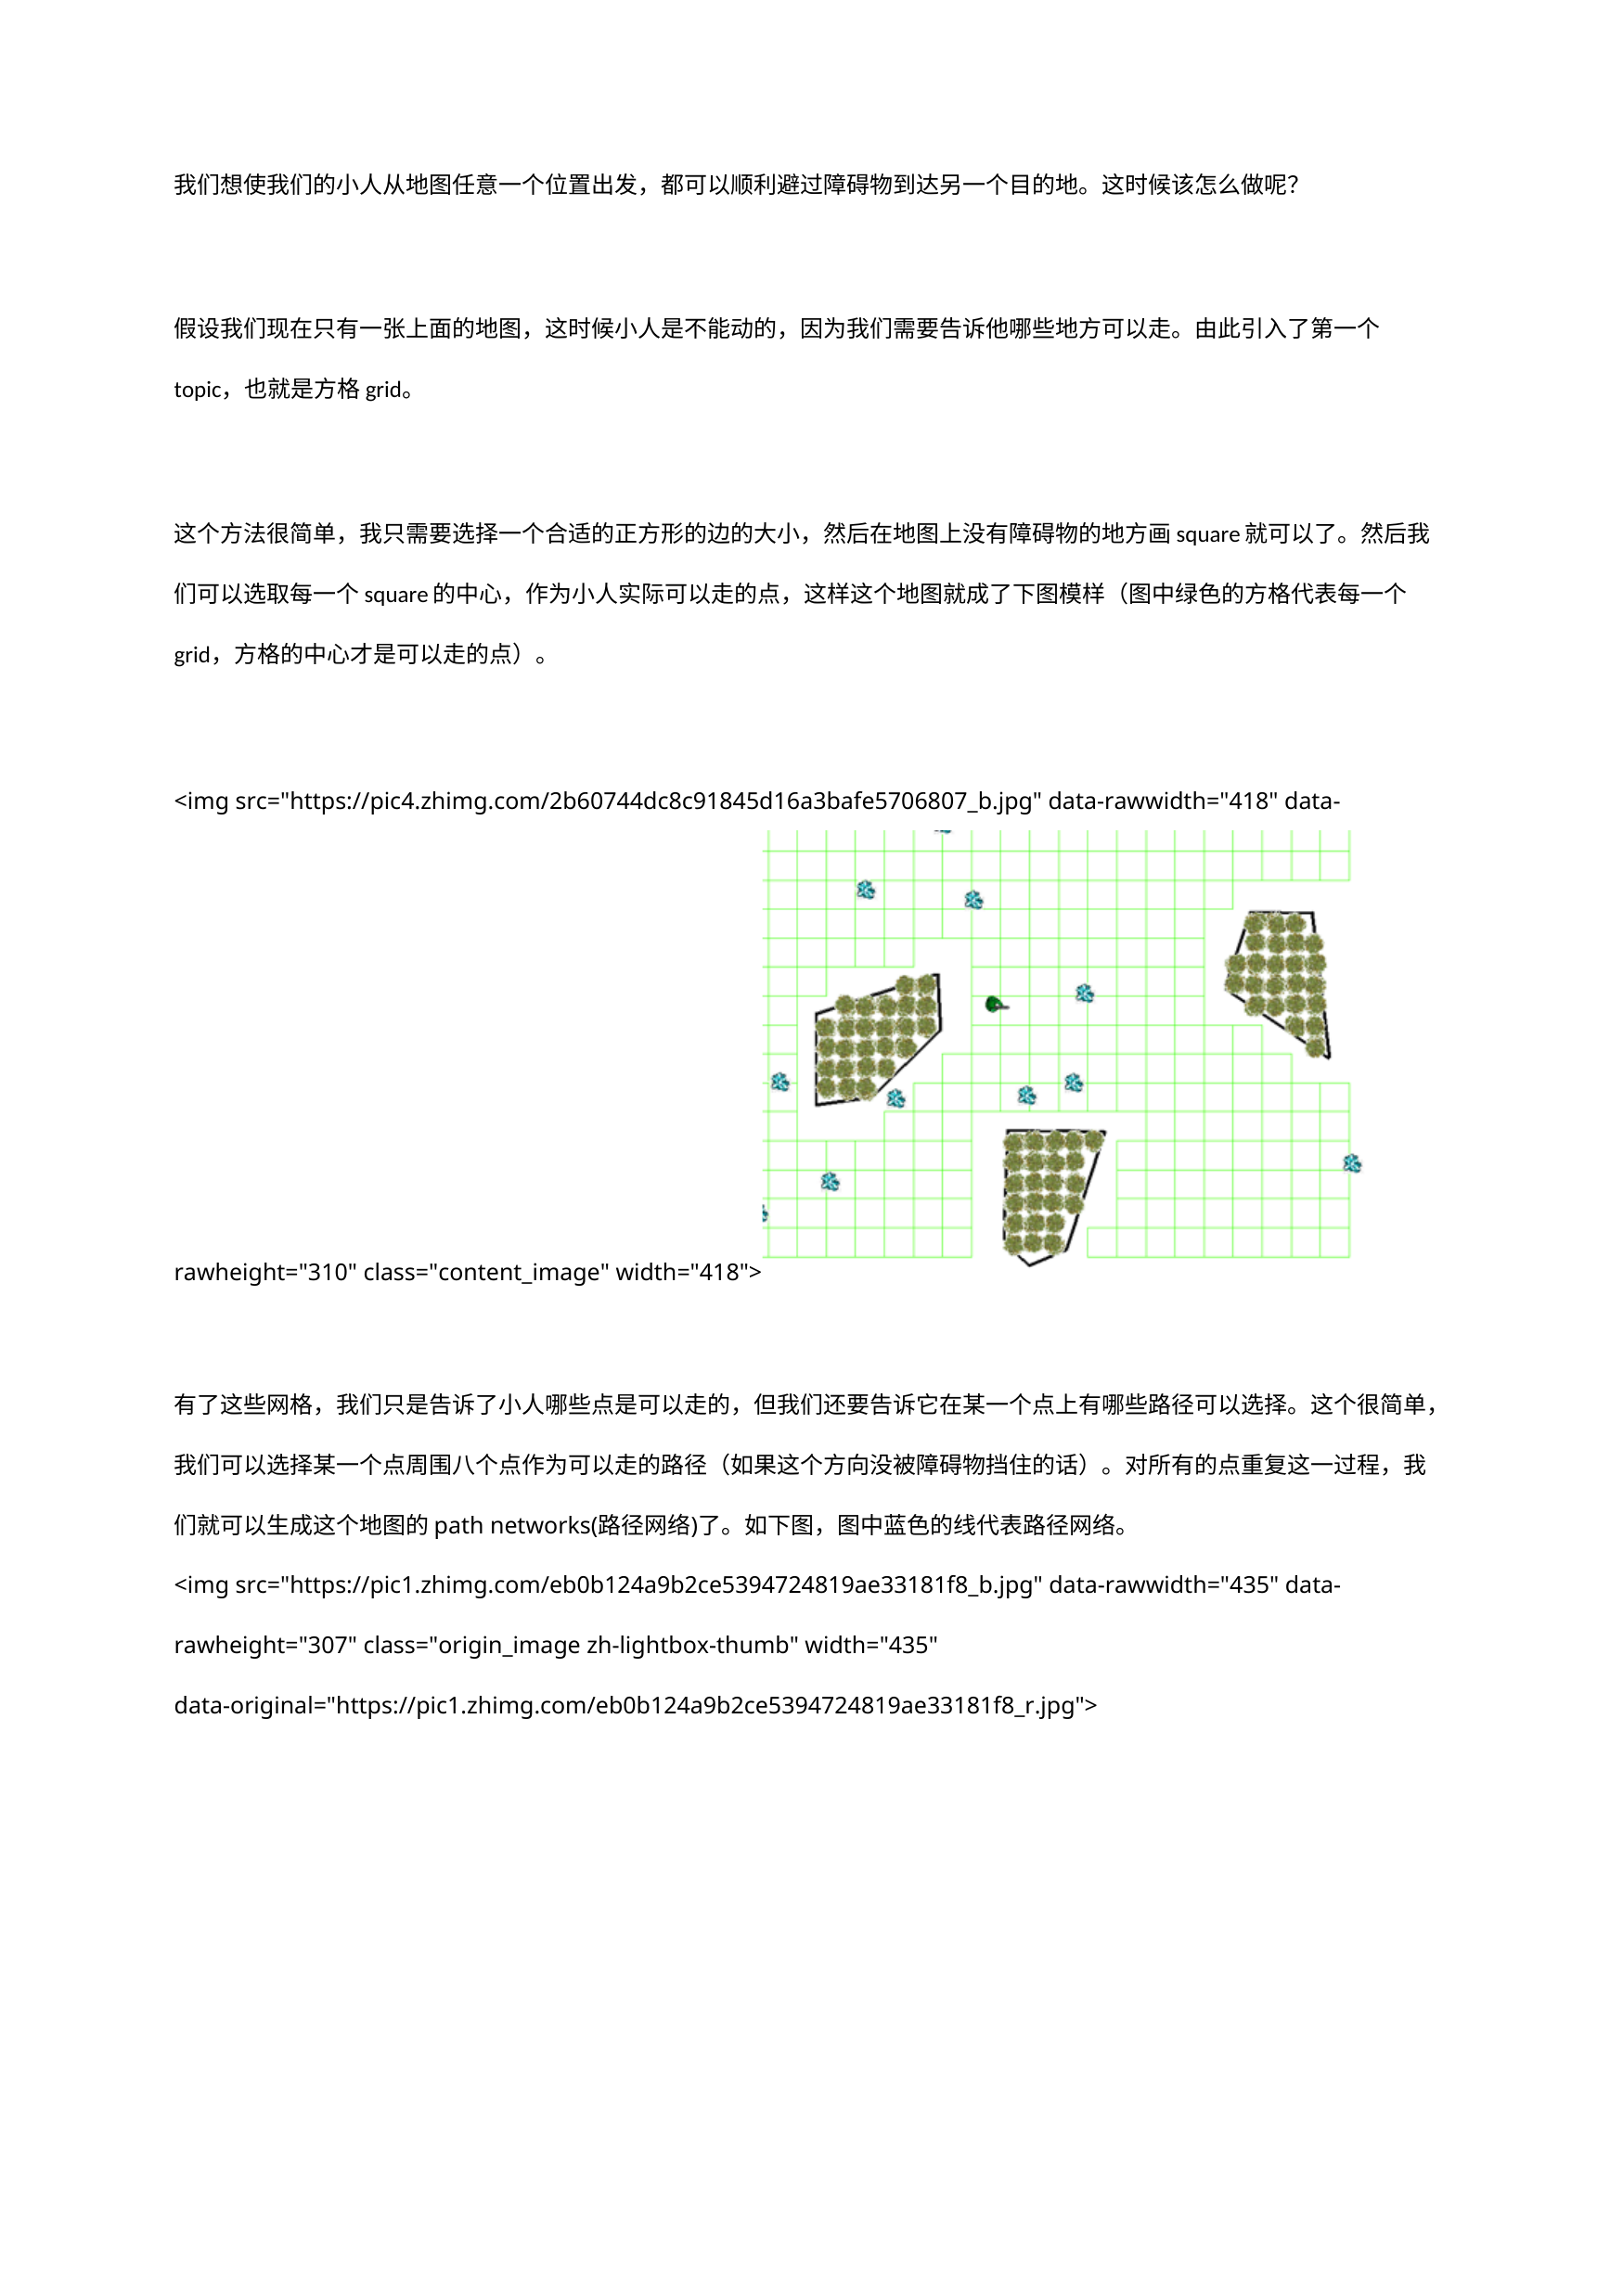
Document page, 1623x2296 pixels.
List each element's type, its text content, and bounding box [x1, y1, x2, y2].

picture [762, 830, 1369, 1280]
text 这个方法很简单，我只需要选择一个合适的正方形的边的大小，然后在地图上没有障碍物的地方画square就可以了。然后我们可以选取每一个square的中心，作为小人实际可以走的点，这样这个地图就成了下图模样（图中绿色的方格代表每一个grid，方格的中心才是可以走的点）。 [174, 502, 1449, 683]
text 我们想使我们的小人从地图任意一个位置出发，都可以顺利避过障碍物到达另一个目的地。这时候该怎么做呢？ [174, 153, 1449, 213]
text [174, 711, 1449, 1736]
text 假设我们现在只有一张上面的地图，这时候小人是不能动的，因为我们需要告诉他哪些地方可以走。由此引入了第一个topic，也就是方格grid。 [174, 298, 1449, 418]
